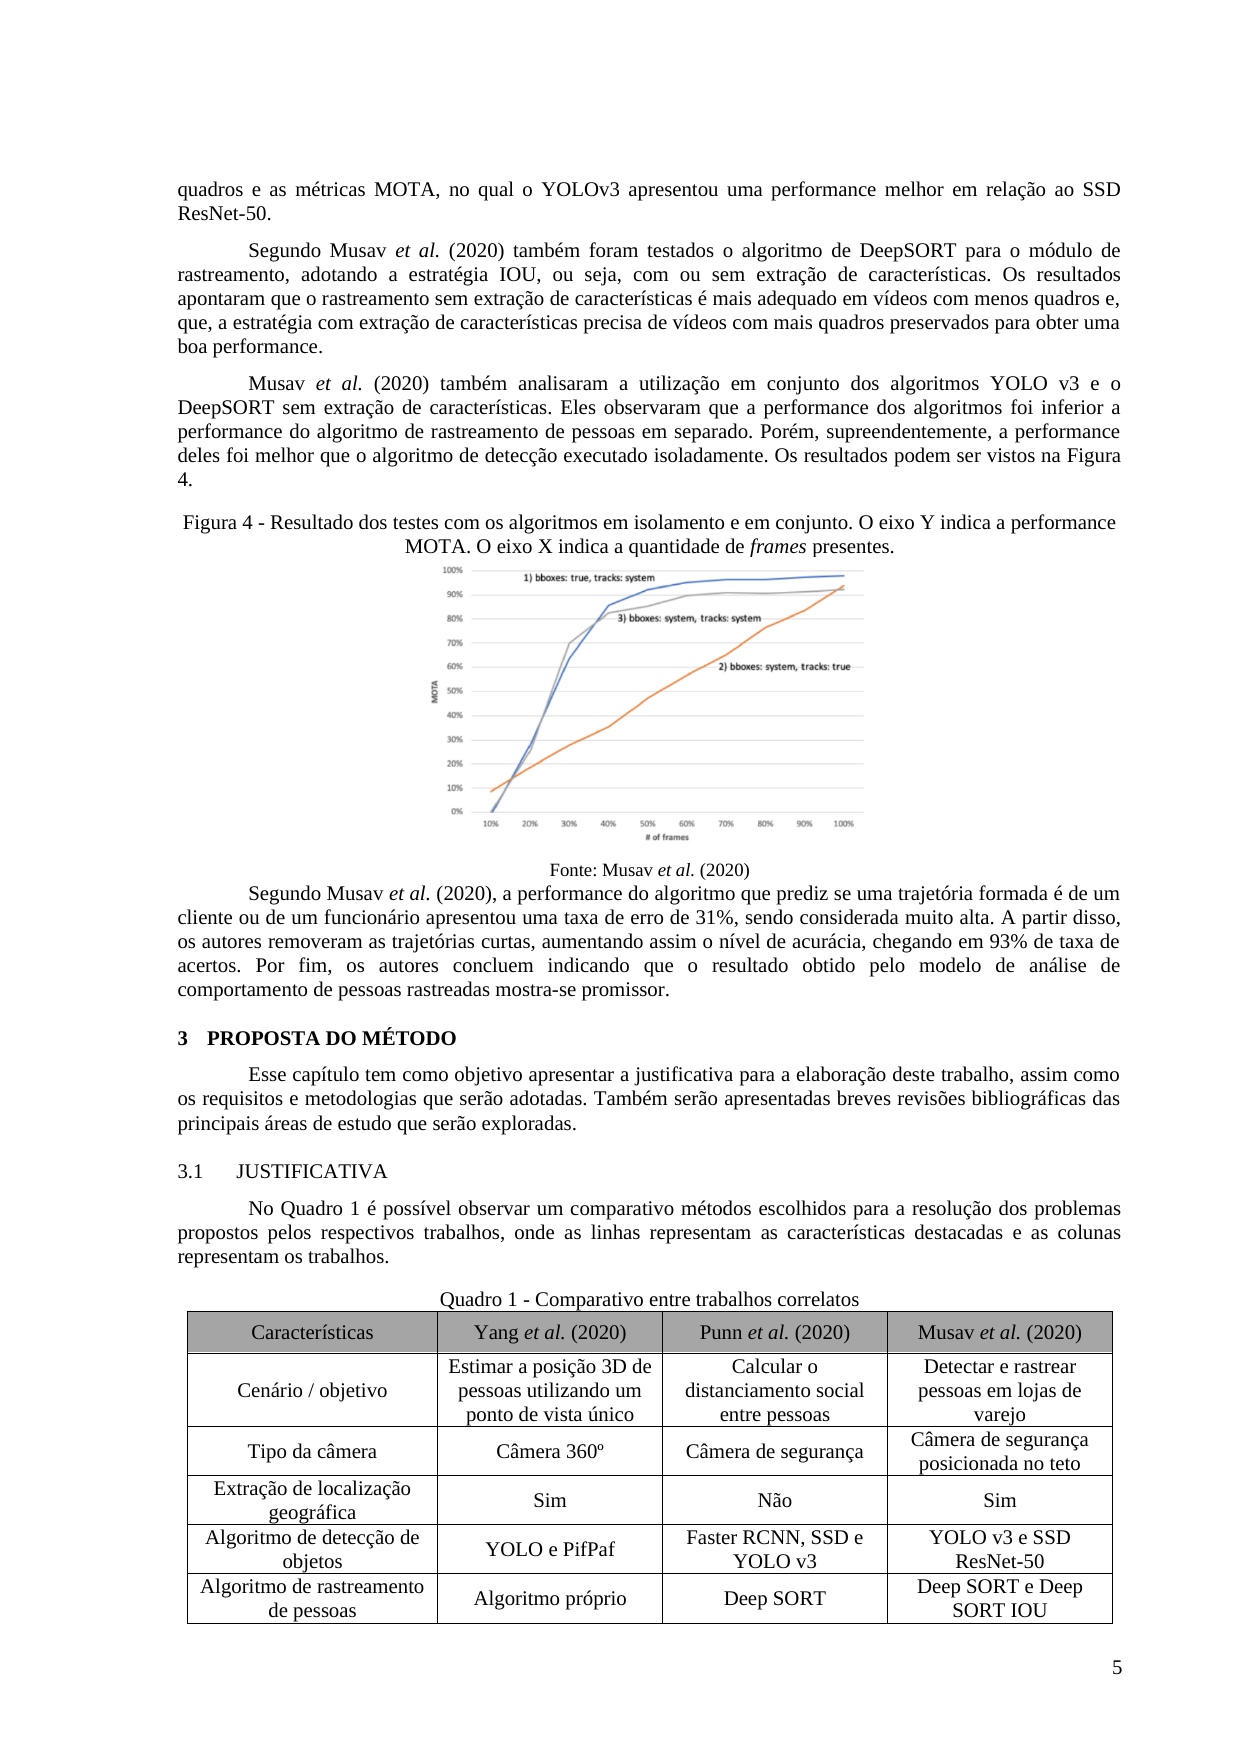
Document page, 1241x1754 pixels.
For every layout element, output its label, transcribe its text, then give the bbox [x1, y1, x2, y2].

table_cell Câmera de segurança [663, 1427, 887, 1475]
text Figura 4 - Resultado dos testes com os algoritmos em isolamento e em conjunto. O eixo Y indica a performance MOTA. O eixo X indica a quantidade de frames presentes. [177, 510, 1122, 558]
table_header Musav et al. (2020) [888, 1312, 1112, 1352]
table_cell Câmera de segurança posicionada no teto [888, 1427, 1112, 1475]
subtitle JUSTIFICATIVA [177, 1159, 1122, 1183]
text No Quadro 1 é possível observar um comparativo métodos escolhidos para a resolução dos problemas propostos pelos respectivos trabalhos, onde as linhas representam as características destacadas e as colunas representam os trabalhos. [177, 1196, 1122, 1268]
text Musav et al. (2020) também analisaram a utilização em conjunto dos algoritmos YOLO v3 e o DeepSORT sem extração de características. Eles observaram que a performance dos algoritmos foi inferior a performance do algoritmo de rastreamento de pessoas em separado. Porém, supreendentemente, a performance deles foi melhor que o algoritmo de detecção executado isoladamente. Os resultados podem ser vistos na Figura 4. [177, 371, 1122, 491]
table_cell Cenário / objetivo [188, 1354, 437, 1426]
table_cell Câmera 360º [438, 1427, 662, 1475]
table_cell Estimar a posição 3D de pessoas utilizando um ponto de vista único [438, 1354, 662, 1426]
text Quadro 1 - Comparativo entre trabalhos correlatos [177, 1287, 1122, 1311]
table_cell Algoritmo de detecção de objetos [188, 1525, 437, 1573]
table_cell Calcular o distanciamento social entre pessoas [663, 1354, 887, 1426]
table_cell Algoritmo de rastreamento de pessoas [188, 1574, 437, 1622]
table_header Características [188, 1312, 437, 1352]
table_cell Sim [888, 1476, 1112, 1524]
table_cell Deep SORT [663, 1574, 887, 1622]
table_cell Algoritmo próprio [438, 1574, 662, 1622]
table_header Punn et al. (2020) [663, 1312, 887, 1352]
subtitle proposta do método [177, 1026, 1122, 1050]
table_cell YOLO e PifPaf [438, 1525, 662, 1573]
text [177, 177, 1122, 225]
table_cell Extração de localização geográfica [188, 1476, 437, 1524]
table_header Yang et al. (2020) [438, 1312, 662, 1352]
text Segundo Musav et al. (2020), a performance do algoritmo que prediz se uma trajetória formada é de um cliente ou de um funcionário apresentou uma taxa de erro de 31%, sendo considerada muito alta. A partir disso, os autores removeram as trajetórias curtas, aumentando assim o nível de acurácia, chegando em 93% de taxa de acertos. Por fim, os autores concluem indicando que o resultado obtido pelo modelo de análise de comportamento de pessoas rastreadas mostra-se promissor. [177, 881, 1122, 1001]
table_cell YOLO v3 e SSD ResNet-50 [888, 1525, 1112, 1573]
table_cell Faster RCNN, SSD e YOLO v3 [663, 1525, 887, 1573]
text Segundo Musav et al. (2020) também foram testados o algoritmo de DeepSORT para o módulo de rastreamento, adotando a estratégia IOU, ou seja, com ou sem extração de características. Os resultados apontaram que o rastreamento sem extração de características é mais adequado em vídeos com menos quadros e, que, a estratégia com extração de características precisa de vídeos com mais quadros preservados para obter uma boa performance. [177, 238, 1122, 358]
picture [427, 557, 872, 847]
table_cell Tipo da câmera [188, 1427, 437, 1475]
table_cell Deep SORT e Deep SORT IOU [888, 1574, 1112, 1622]
table_cell Não [663, 1476, 887, 1524]
text Esse capítulo tem como objetivo apresentar a justificativa para a elaboração deste trabalho, assim como os requisitos e metodologias que serão adotadas. Também serão apresentadas breves revisões bibliográficas das principais áreas de estudo que serão exploradas. [177, 1062, 1122, 1134]
table_cell Sim [438, 1476, 662, 1524]
text Fonte: Musav et al. (2020) [177, 859, 1122, 881]
table_cell Detectar e rastrear pessoas em lojas de varejo [888, 1354, 1112, 1426]
